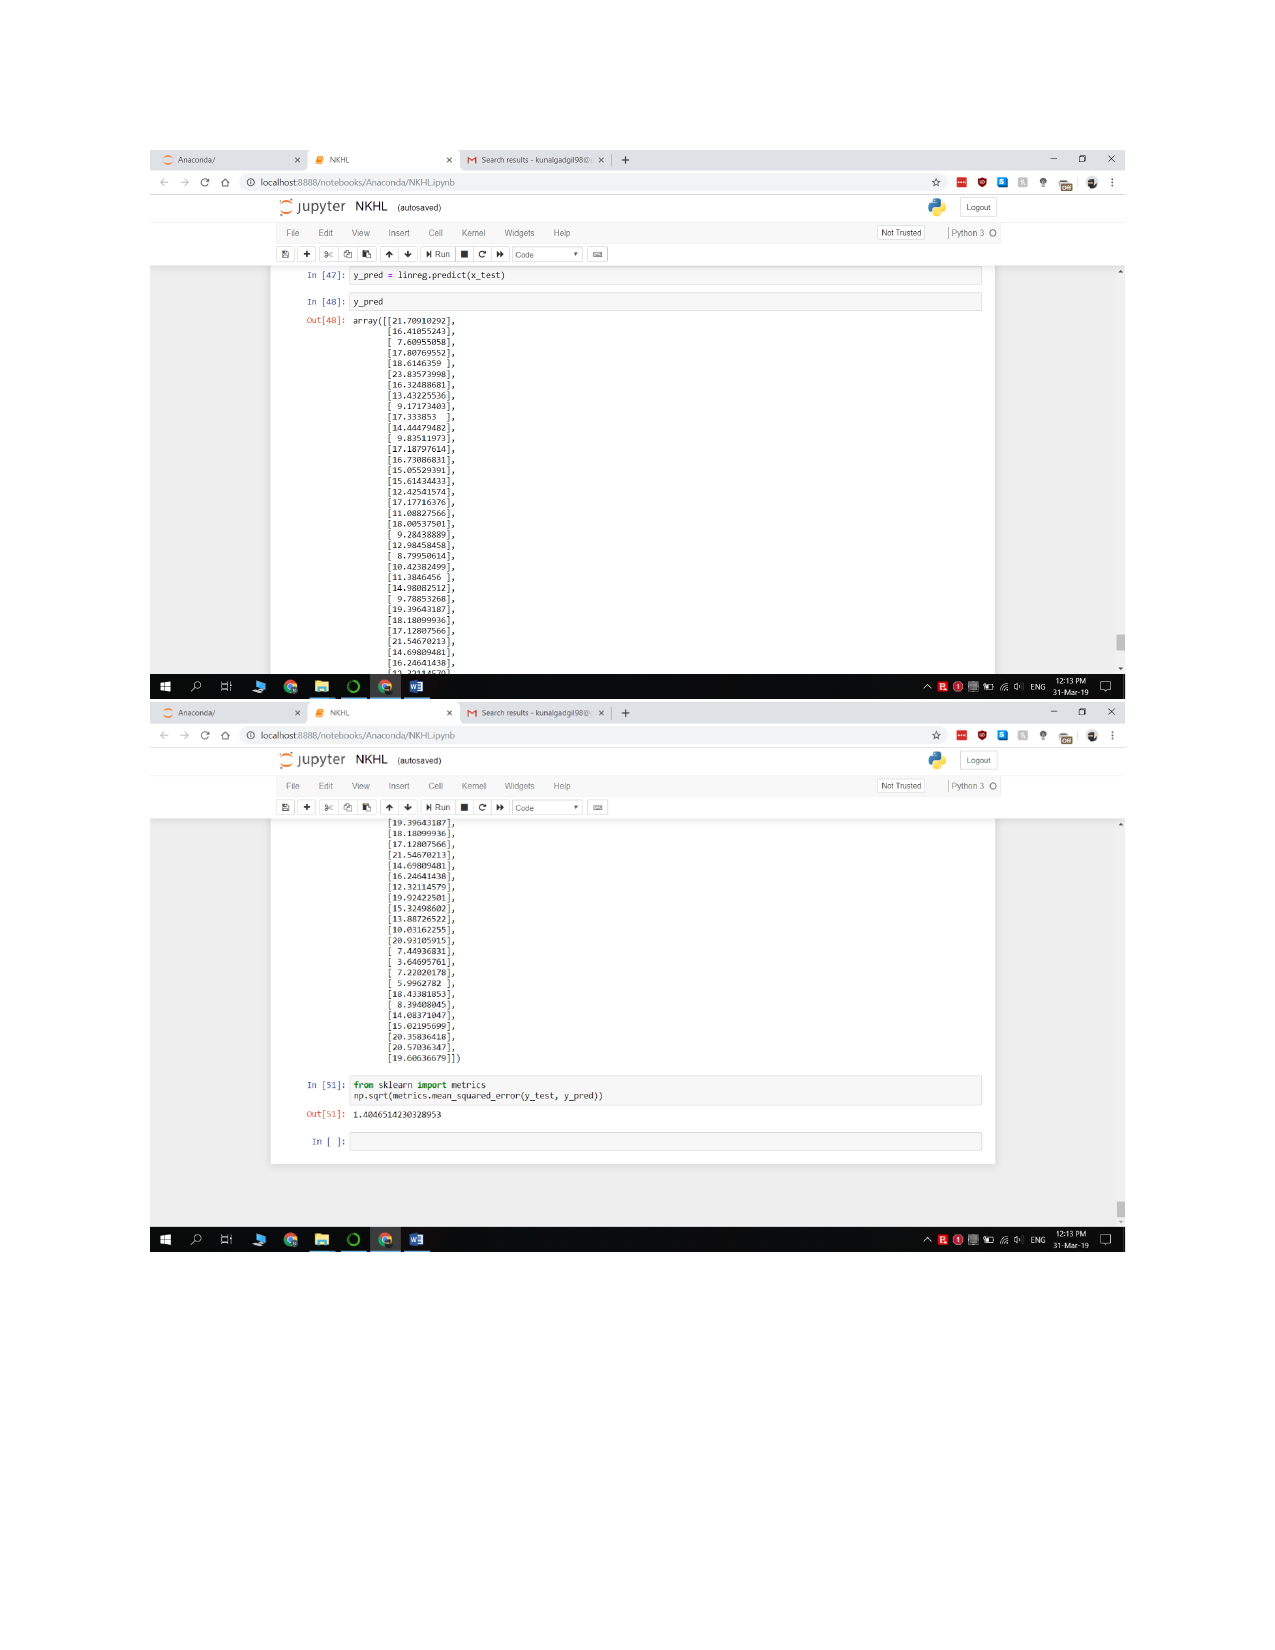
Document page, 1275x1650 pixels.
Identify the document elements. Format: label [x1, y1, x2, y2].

picture [150, 150, 1125, 699]
picture [150, 702, 1125, 1252]
